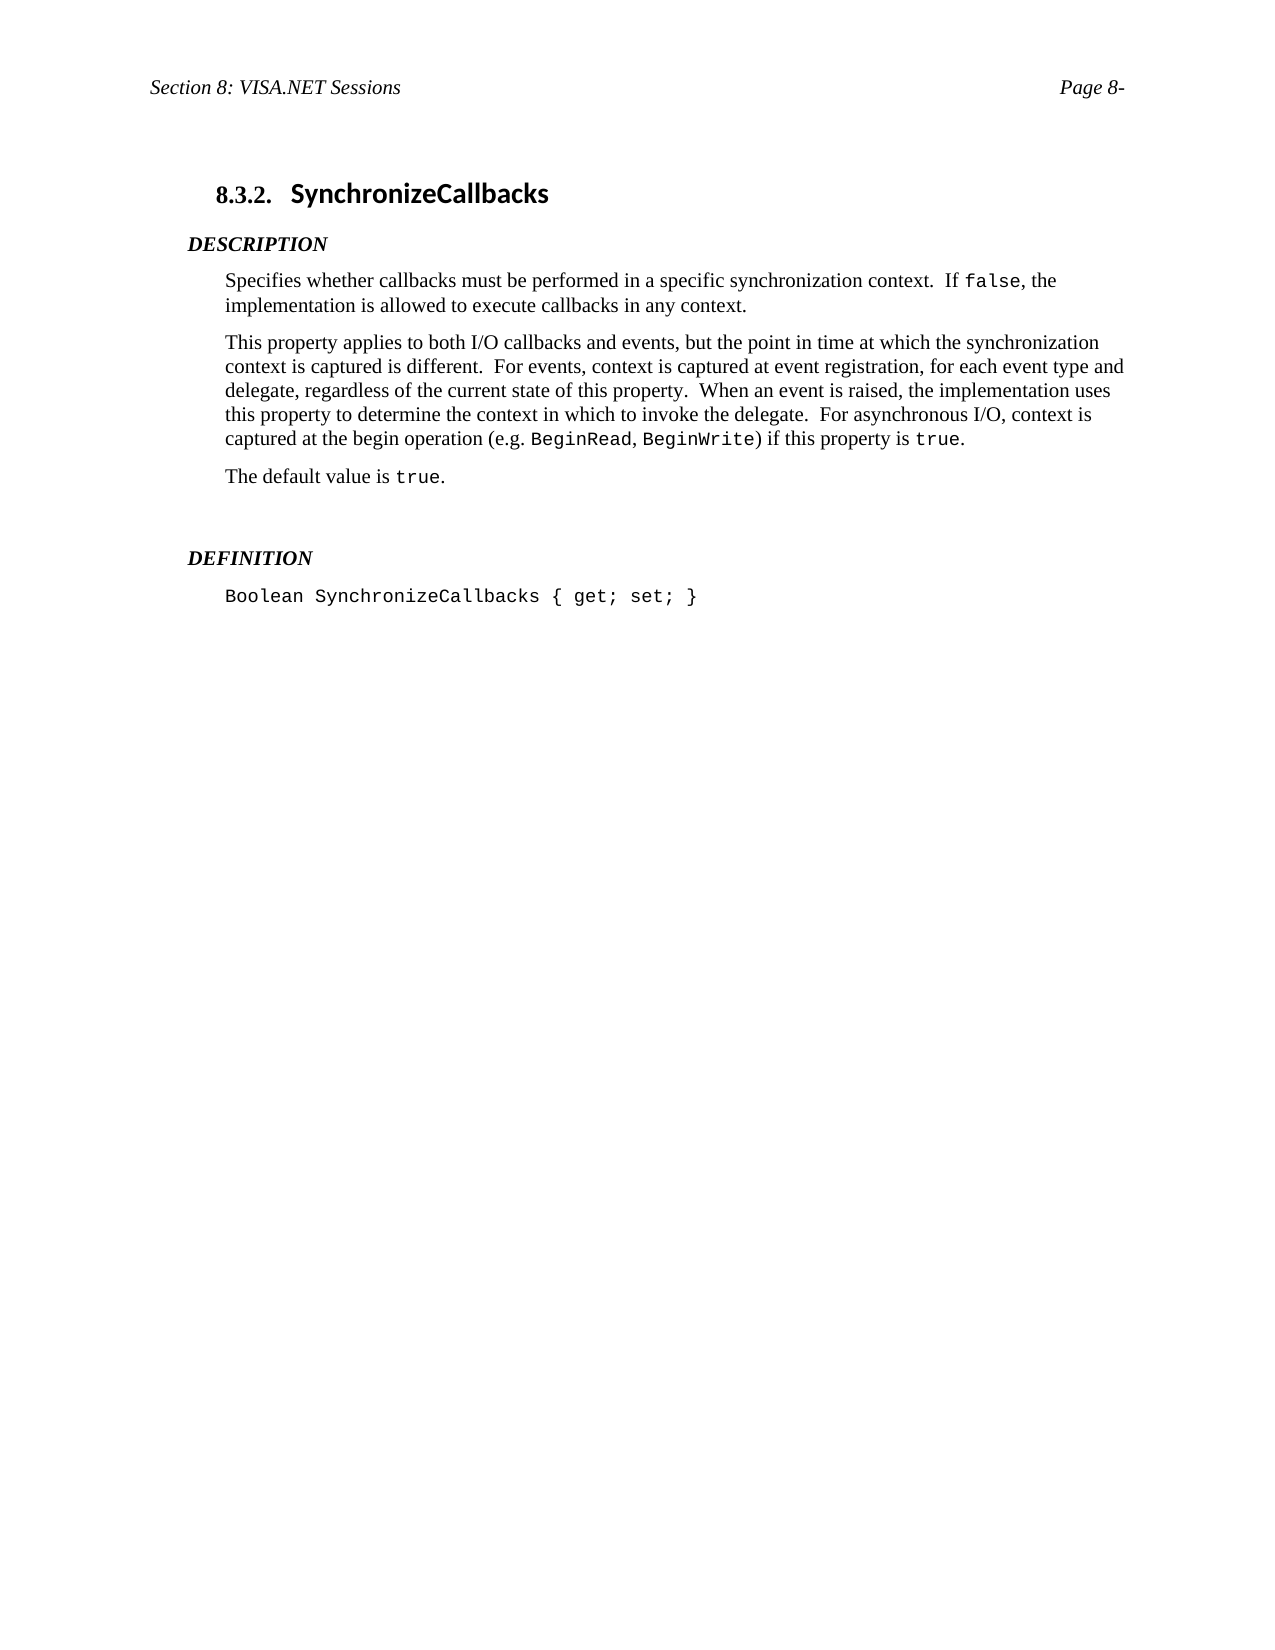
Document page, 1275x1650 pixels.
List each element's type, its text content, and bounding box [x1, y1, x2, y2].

text This property applies to both I/O callbacks and events, but the point in time at which the synchronization context is captured is different. For events, context is captured at event registration, for each event type and delegate, regardless of the current state of this property. When an event is raised, the implementation uses this property to determine the context in which to invoke the delegate. For asynchronous I/O, context is captured at the begin operation (e.g. BeginRead, BeginWrite) if this property is true. [225, 330, 1125, 451]
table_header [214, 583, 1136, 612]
subtitle Description [187, 231, 1125, 256]
text The default value is true. [225, 463, 1125, 489]
subtitle SynchronizeCallbacks [216, 175, 1125, 211]
subtitle Definition [187, 546, 1125, 570]
text Specifies whether callbacks must be performed in a specific synchronization context. If false, the implementation is allowed to execute callbacks in any context. [225, 268, 1125, 317]
